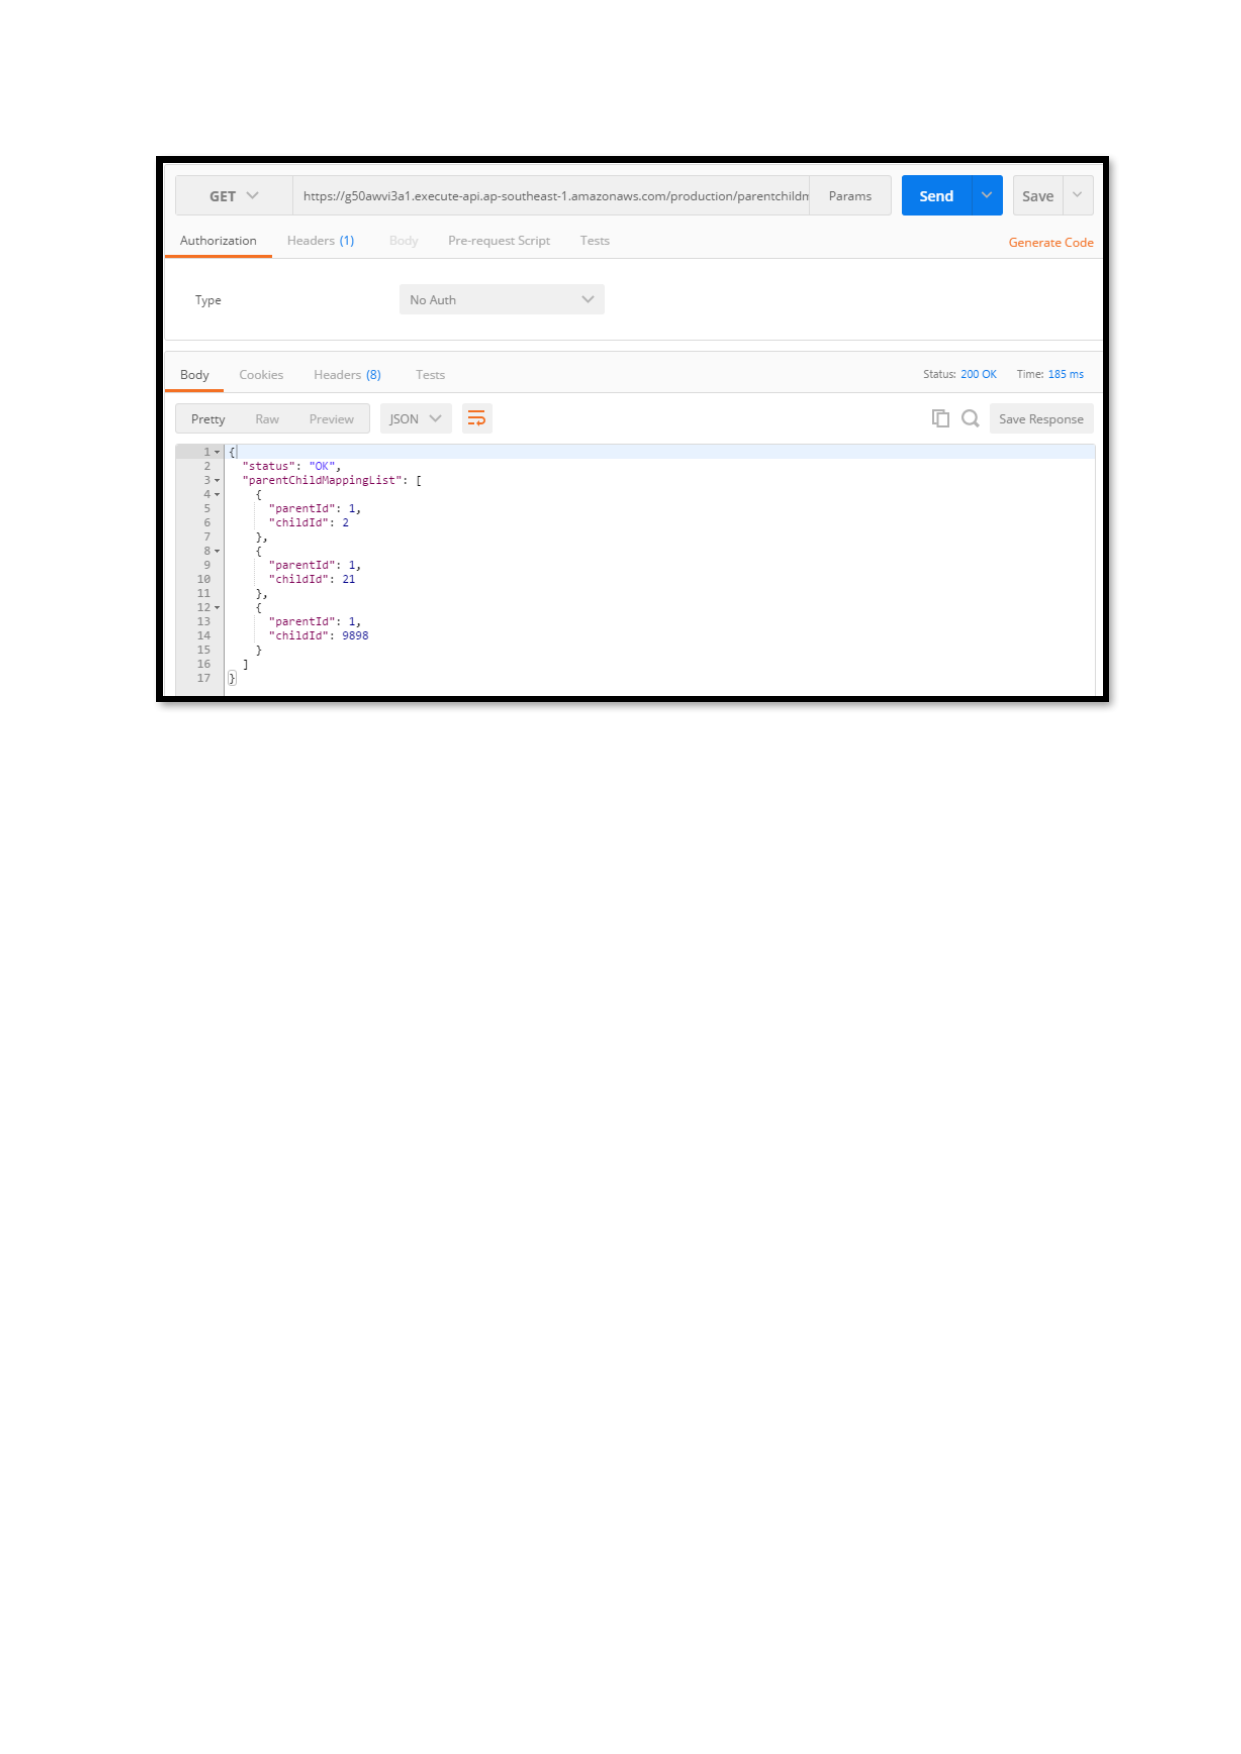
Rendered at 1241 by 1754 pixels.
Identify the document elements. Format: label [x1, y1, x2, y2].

picture [163, 163, 1103, 696]
